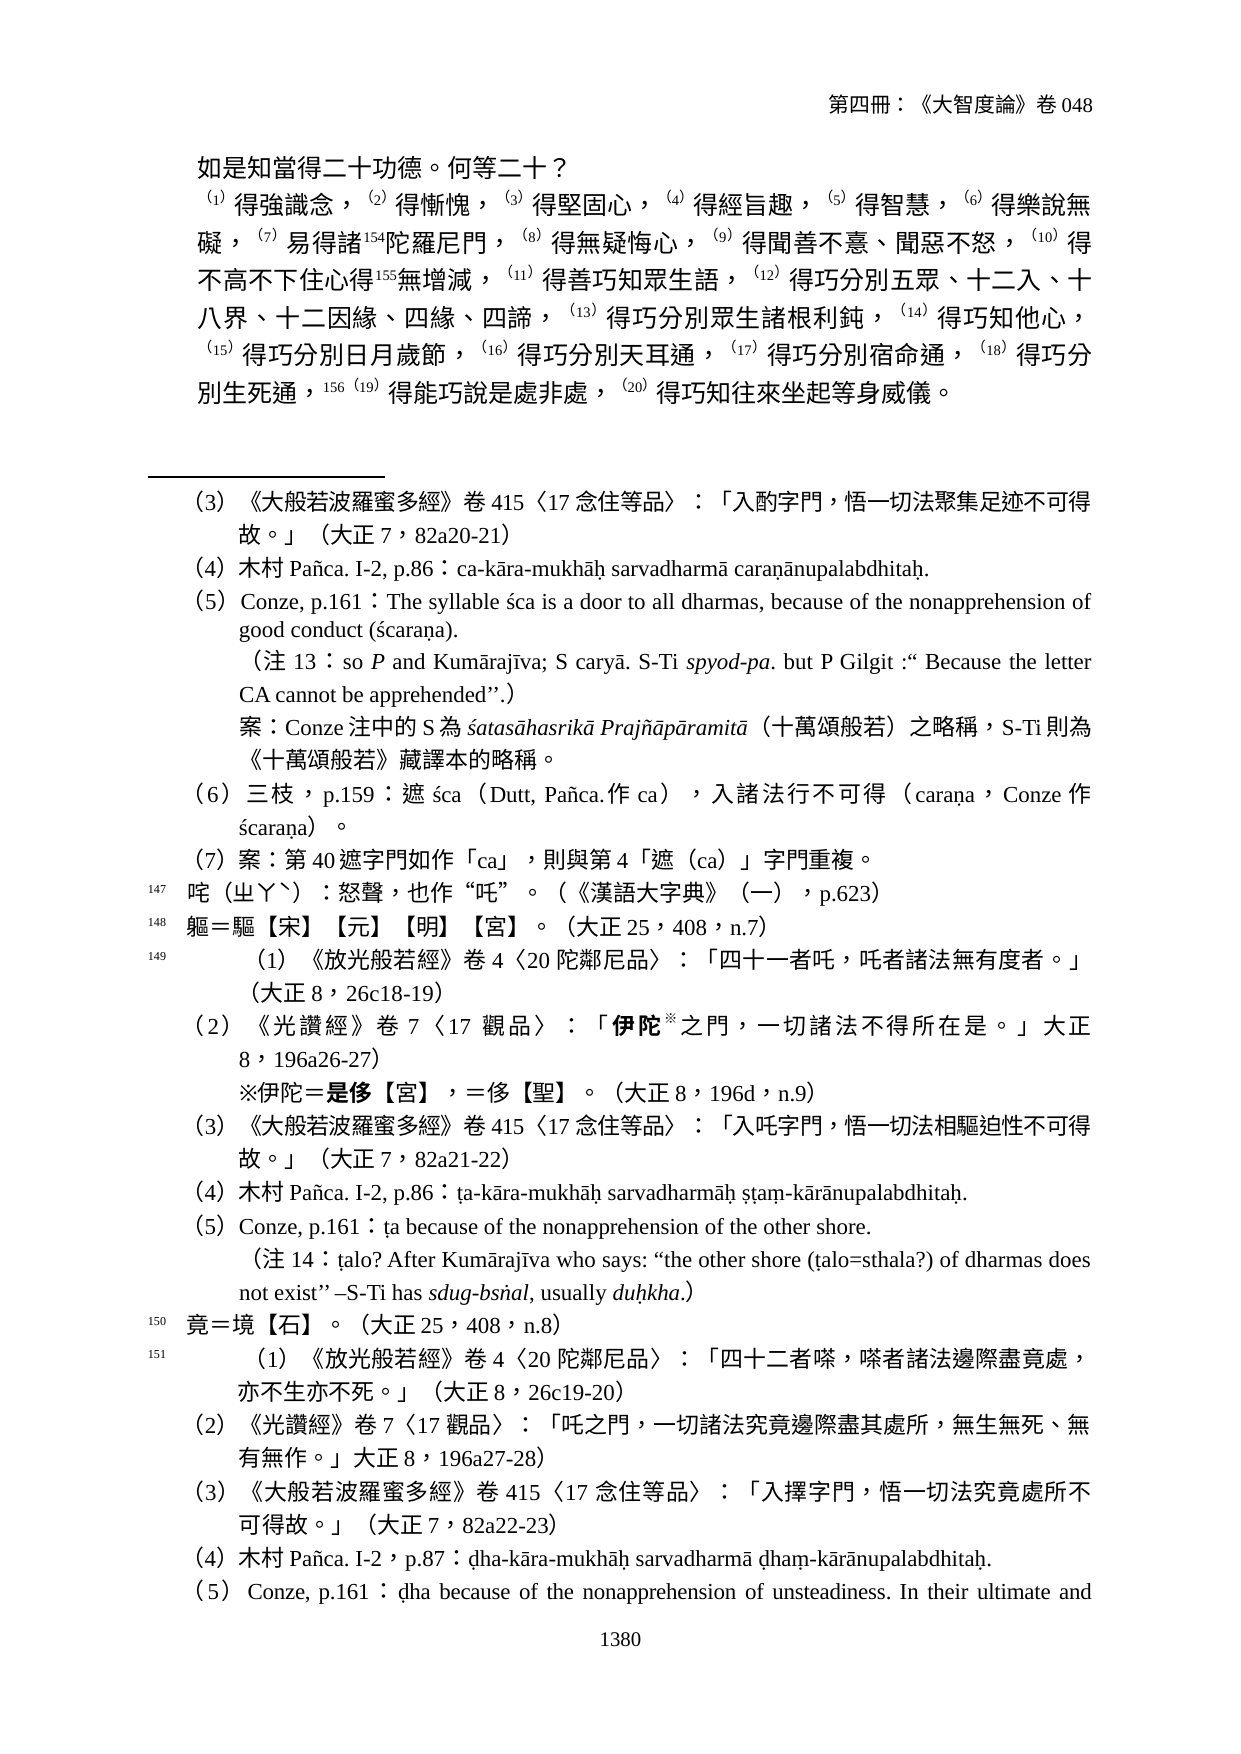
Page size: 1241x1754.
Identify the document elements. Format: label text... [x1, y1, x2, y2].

text 若菩薩摩訶薩，是諸字門印阿字印，若聞、若受、若誦、若讀、若持、若為他說，如是知當得二十功德。何等二十？ [198, 148, 1092, 185]
text （1）得強識念，（2）得慚愧，（3）得堅固心，（4）得經旨趣，（5）得智慧，（6）得樂說無礙，（7）易得諸陀羅尼門，（8）得無疑悔心，（9）得聞善不憙、聞惡不怒，（10）得不高不下住心得無增減，（11）得善巧知眾生語，（12）得巧分別五眾、十二入、十八界、十二因緣、四緣、四諦，（13）得巧分別眾生諸根利鈍，（14）得巧知他心，（15）得巧分別日月歲節，（16）得巧分別天耳通，（17）得巧分別宿命通，（18）得巧分別生死通，（19）得能巧說是處非處，（20）得巧知往來坐起等身威儀。 [198, 185, 1092, 410]
